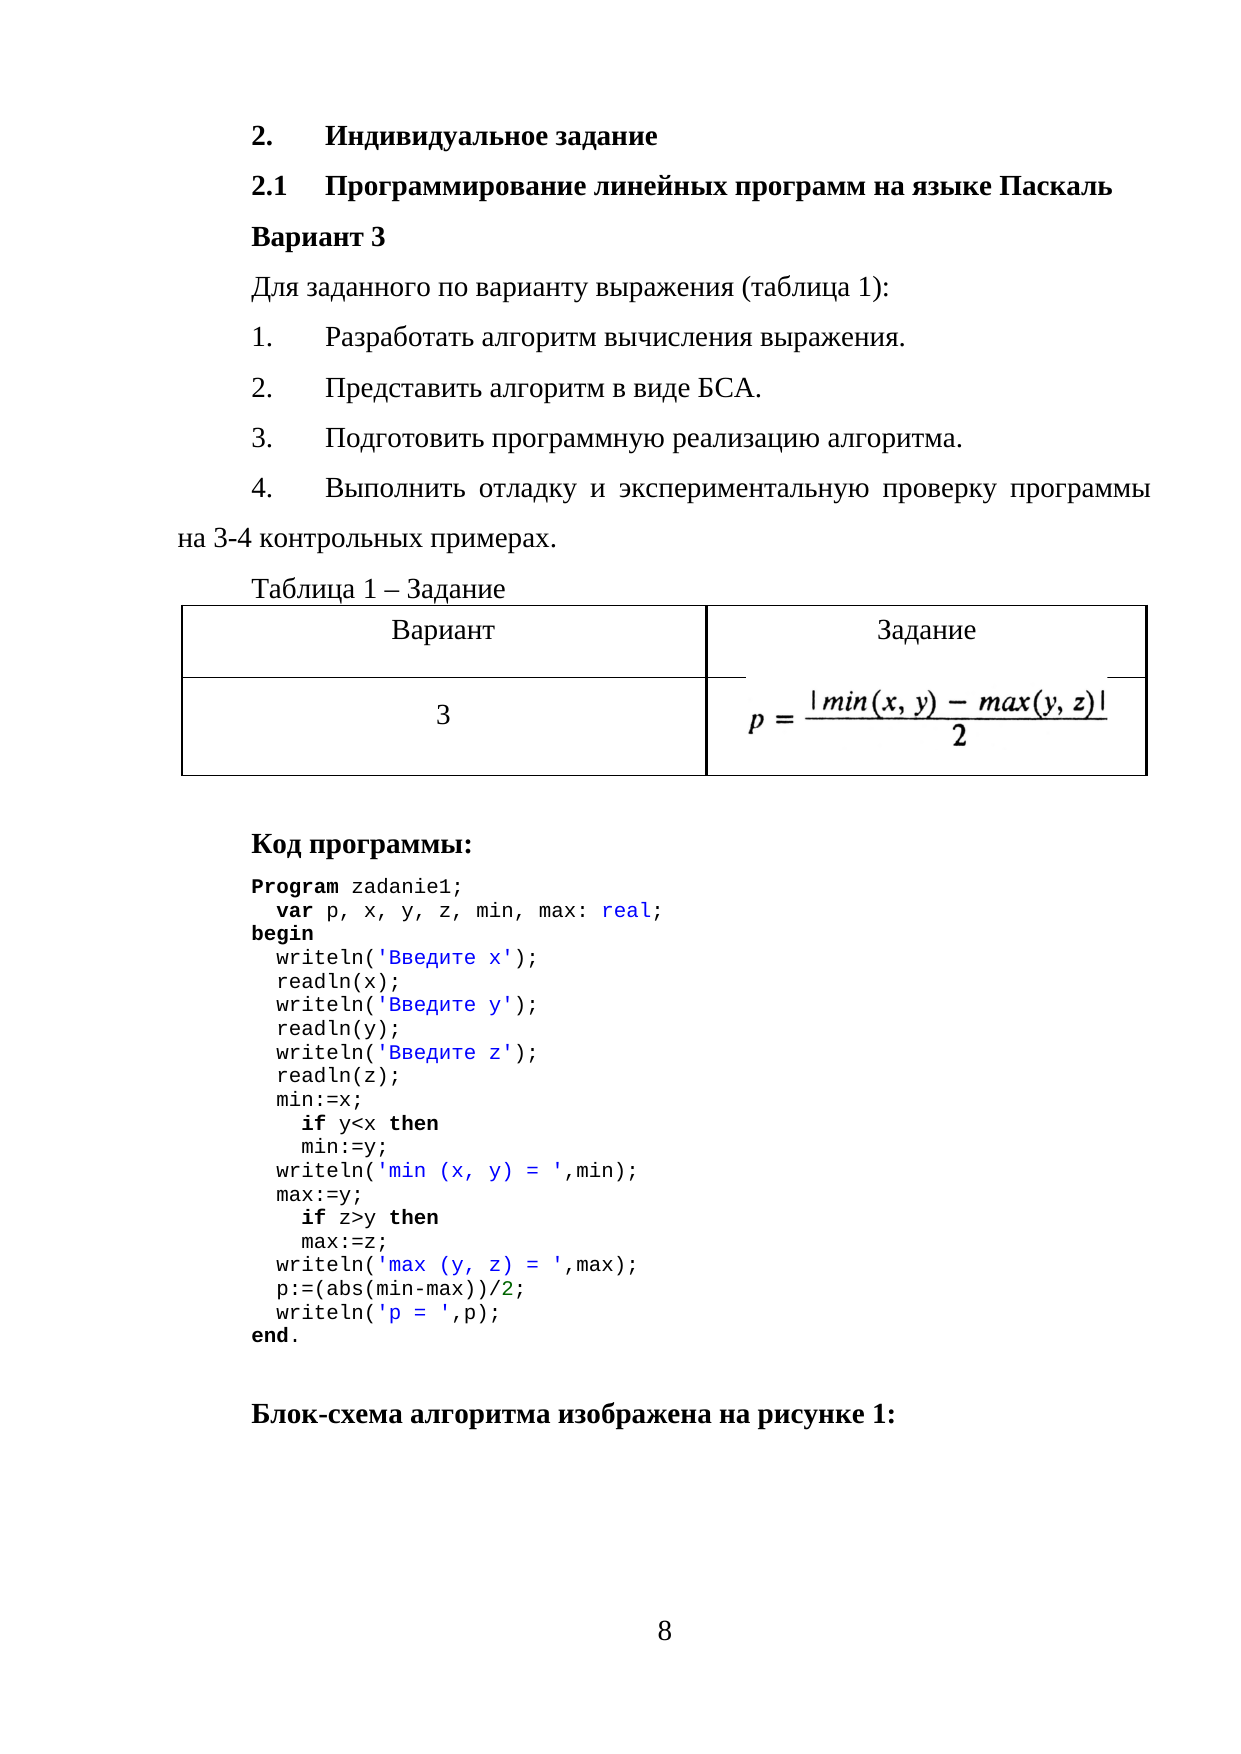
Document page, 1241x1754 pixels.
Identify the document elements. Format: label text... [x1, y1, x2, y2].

text end. [177, 1325, 1152, 1349]
table_header Вариант [183, 606, 705, 677]
list Выполнить отладку и экспериментальную проверку программы на 3-4 контрольных примерах. [177, 470, 1152, 554]
text max:=z; [177, 1231, 1152, 1254]
picture [746, 677, 1108, 750]
text min:=x; [177, 1089, 1152, 1113]
text Вариант 3 [177, 219, 1152, 252]
text Блок-схема алгоритма изображена на рисунке 1: [177, 1396, 1152, 1430]
text min:=y; [177, 1136, 1152, 1160]
list Разработать алгоритм вычисления выражения. [177, 319, 1152, 353]
text readln(z); [177, 1065, 1152, 1089]
text writeln('Введите y'); [177, 994, 1152, 1018]
table_header Задание [708, 606, 1145, 677]
text readln(x); [177, 971, 1152, 994]
text writeln('p = ',p); [177, 1302, 1152, 1325]
table_cell 3 [183, 678, 705, 774]
text var p, x, y, z, min, max: real; [177, 900, 1152, 923]
subtitle Программирование линейных программ на языке Паскаль [177, 168, 1152, 202]
list Представить алгоритм в виде БСА. [177, 370, 1152, 403]
list Подготовить программную реализацию алгоритма. [177, 420, 1152, 453]
text begin [177, 923, 1152, 947]
text writeln('min (x, y) = ',min); [177, 1160, 1152, 1183]
text writeln('Введите z'); [177, 1042, 1152, 1065]
table_cell [708, 678, 1145, 774]
text Для заданного по варианту выражения (таблица 1): [177, 269, 1152, 303]
text p:=(abs(min-max))/2; [177, 1278, 1152, 1302]
text readln(y); [177, 1018, 1152, 1042]
text max:=y; [177, 1183, 1152, 1207]
text writeln('Введите x'); [177, 947, 1152, 971]
text if z>y then [177, 1207, 1152, 1231]
text Код программы: [177, 826, 1152, 859]
text if y<x then [177, 1113, 1152, 1136]
text Таблица 1 ‒ Задание [177, 571, 1152, 604]
text Program zadanie1; [177, 876, 1152, 900]
text writeln('max (y, z) = ',max); [177, 1254, 1152, 1278]
subtitle Индивидуальное задание [177, 118, 1152, 152]
